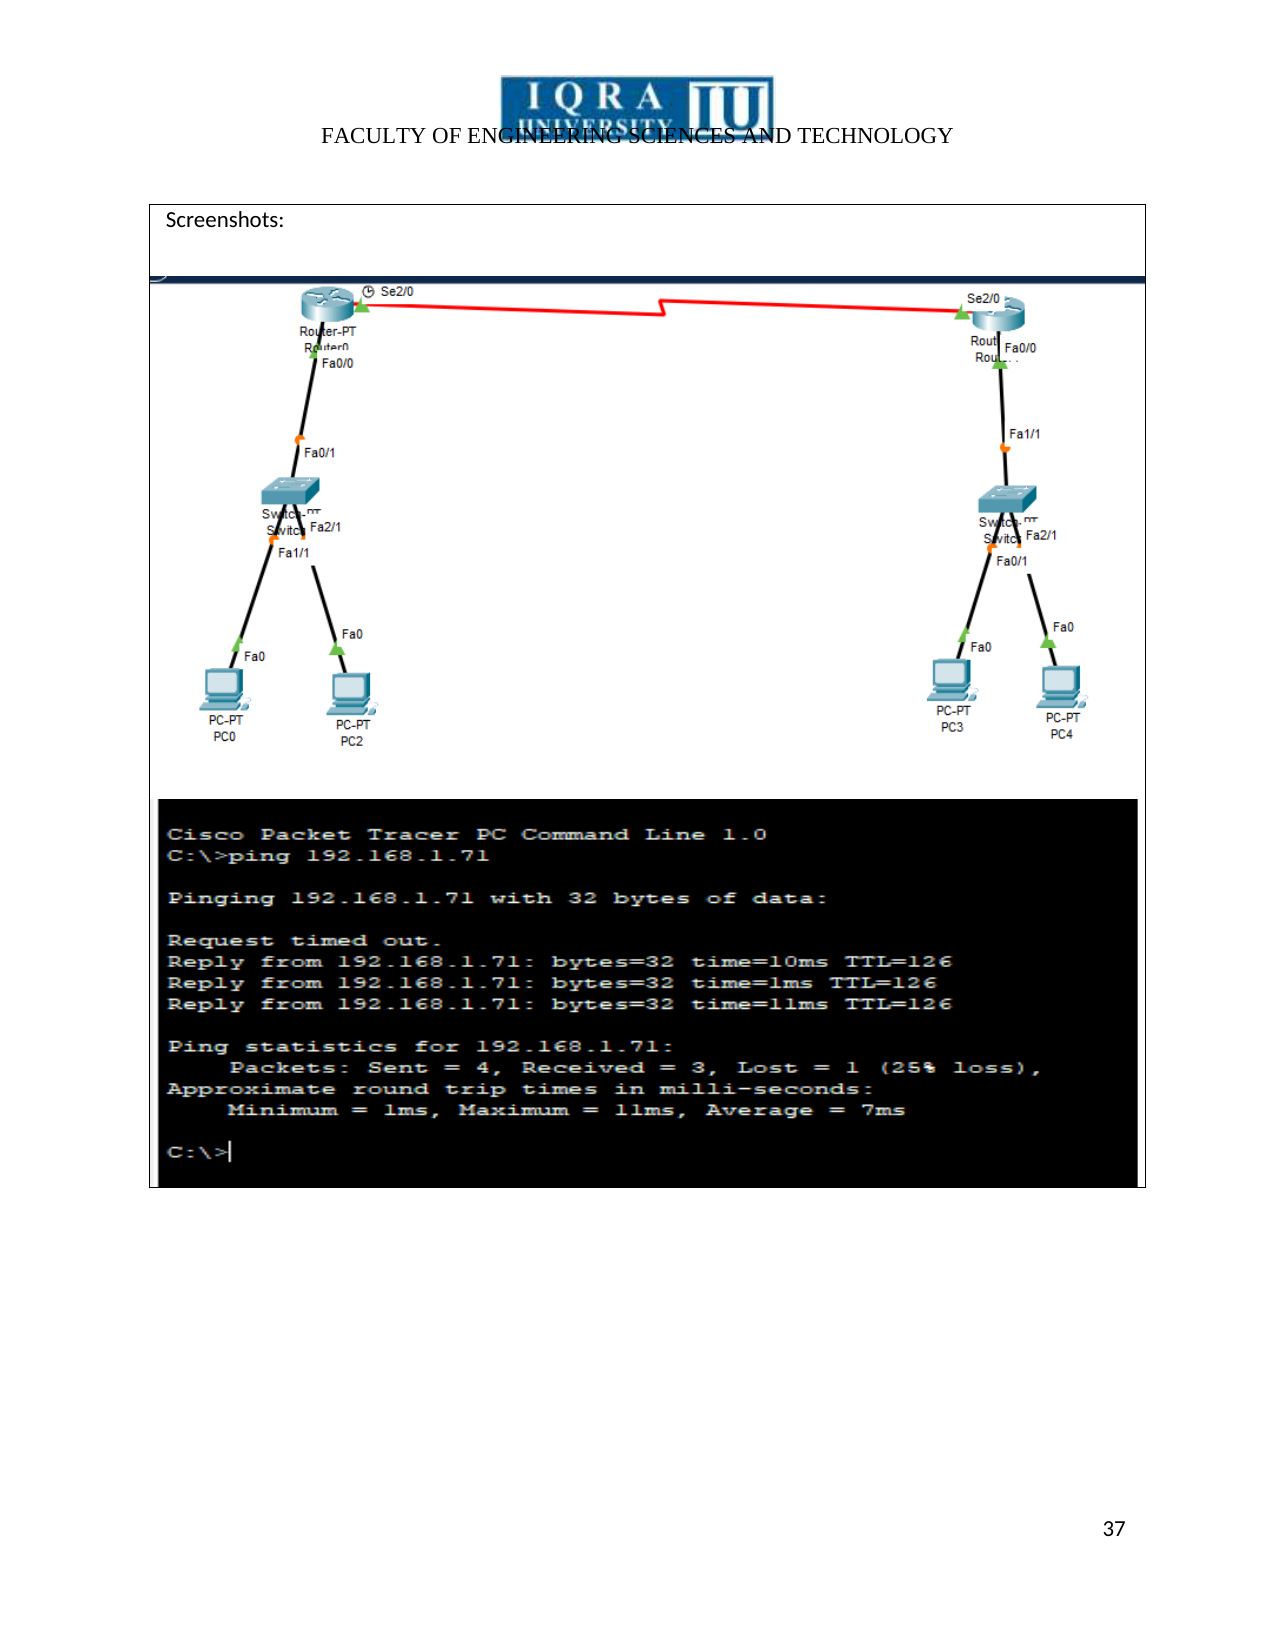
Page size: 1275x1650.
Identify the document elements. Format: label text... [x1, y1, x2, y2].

picture [150, 363, 1145, 848]
subtitle Task 3 [148, 204, 1145, 240]
picture [473, 75, 802, 146]
text Implement FLSM on cisco packet tracer and ensure connectivity. [148, 259, 1137, 288]
picture [150, 887, 1138, 1275]
text Screenshots: [150, 293, 1145, 321]
